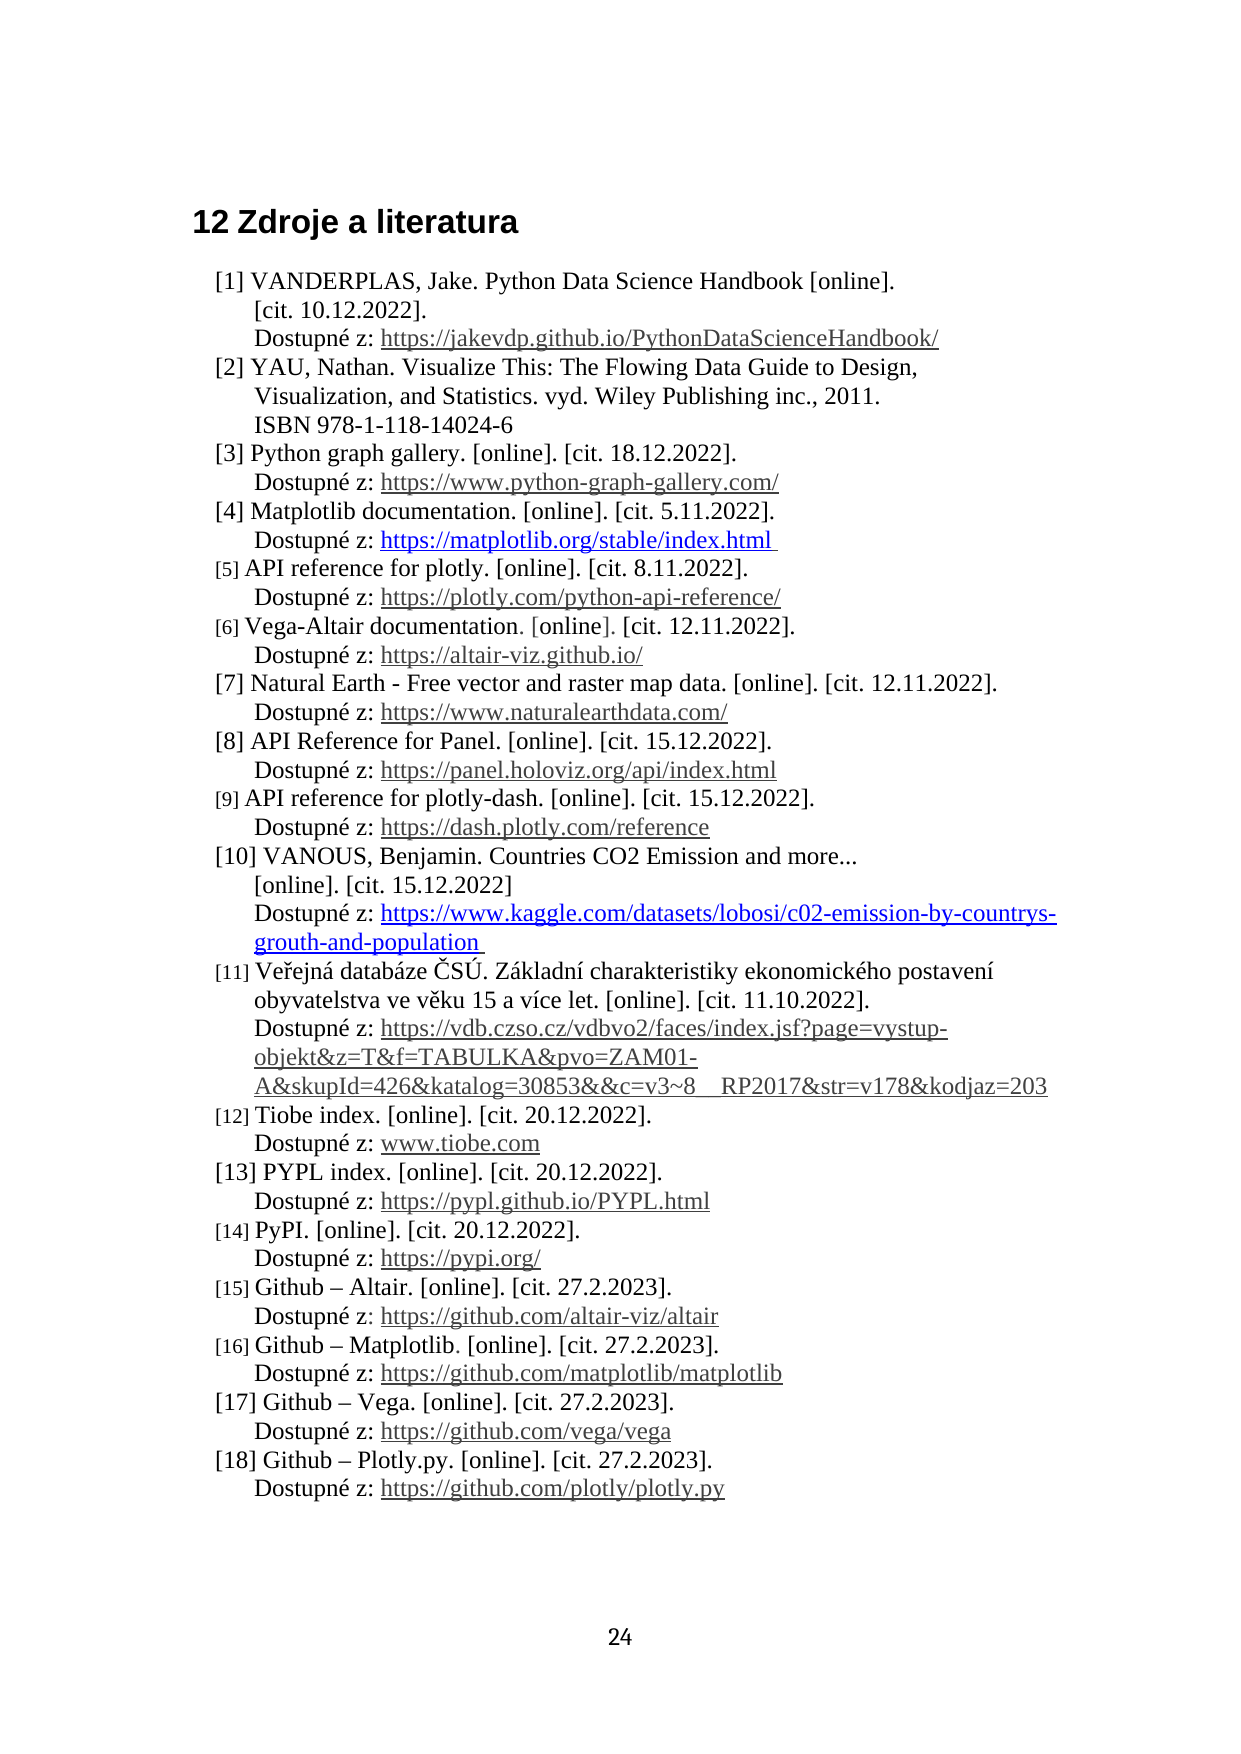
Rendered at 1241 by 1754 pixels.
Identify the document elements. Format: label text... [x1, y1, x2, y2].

list VANDERPLAS, Jake. Python Data Science Handbook [online]. [215, 266, 1063, 295]
list API Reference for Panel. [online]. [cit. 15.12.2022]. Dostupné z: https://panel.holoviz.org/api/index.html [215, 726, 1063, 783]
list Matplotlib documentation. [online]. [cit. 5.11.2022]. Dostupné z: https://matplotlib.org/stable/index.html [215, 496, 1063, 553]
list PYPL index. [online]. [cit. 20.12.2022]. Dostupné z: https://pypl.github.io/PYPL.html [215, 1157, 1063, 1215]
list Github – Altair. [online]. [cit. 27.2.2023]. Dostupné z: https://github.com/altair-viz/altair [215, 1272, 1063, 1330]
list API reference for plotly. [online]. [cit. 8.11.2022]. Dostupné z: https://plotly.com/python-api-reference/ [215, 553, 1063, 611]
list VANOUS, Benjamin. Countries CO2 Emission and more... [online]. [cit. 15.12.2022] Dostupné z: https://www.kaggle.com/datasets/lobosi/c02-emission-by-countrys-grouth-and-population [215, 841, 1063, 956]
text [cit. 10.12.2022]. Dostupné z: https://jakevdp.github.io/PythonDataScienceHandbook/ [254, 295, 1063, 352]
list Github – Vega. [online]. [cit. 27.2.2023]. Dostupné z: https://github.com/vega/vega [215, 1387, 1063, 1445]
list Vega-Altair documentation. [online]. [cit. 12.11.2022]. Dostupné z: https://altair-viz.github.io/ [215, 611, 1063, 668]
subtitle Zdroje a literatura [192, 202, 1063, 241]
list Python graph gallery. [online]. [cit. 18.12.2022]. Dostupné z: https://www.python-graph-gallery.com/ [215, 438, 1063, 496]
list Veřejná databáze ČSÚ. Základní charakteristiky ekonomického postavení obyvatelstva ve věku 15 a více let. [online]. [cit. 11.10.2022]. Dostupné z: https://vdb.czso.cz/vdbvo2/faces/index.jsf?page=vystup-objekt&z=T&f=TABULKA&pvo=ZAM01-A&skupId=426&katalog=30853&&c=v3~8__RP2017&str=v178&kodjaz=203 [215, 956, 1063, 1100]
list Github – Matplotlib. [online]. [cit. 27.2.2023]. Dostupné z: https://github.com/matplotlib/matplotlib [215, 1330, 1063, 1387]
list Natural Earth - Free vector and raster map data. [online]. [cit. 12.11.2022]. Dostupné z: https://www.naturalearthdata.com/ [215, 668, 1063, 726]
list PyPI. [online]. [cit. 20.12.2022]. Dostupné z: https://pypi.org/ [215, 1215, 1063, 1272]
list API reference for plotly-dash. [online]. [cit. 15.12.2022]. Dostupné z: https://dash.plotly.com/reference [215, 783, 1063, 841]
list YAU, Nathan. Visualize This: The Flowing Data Guide to Design, Visualization, and Statistics. vyd. Wiley Publishing inc., 2011. ISBN 978-1-118-14024-6 [215, 352, 1063, 438]
list Github – Plotly.py. [online]. [cit. 27.2.2023]. Dostupné z: https://github.com/plotly/plotly.py [215, 1445, 1063, 1502]
list Tiobe index. [online]. [cit. 20.12.2022]. Dostupné z: www.tiobe.com [215, 1100, 1063, 1157]
